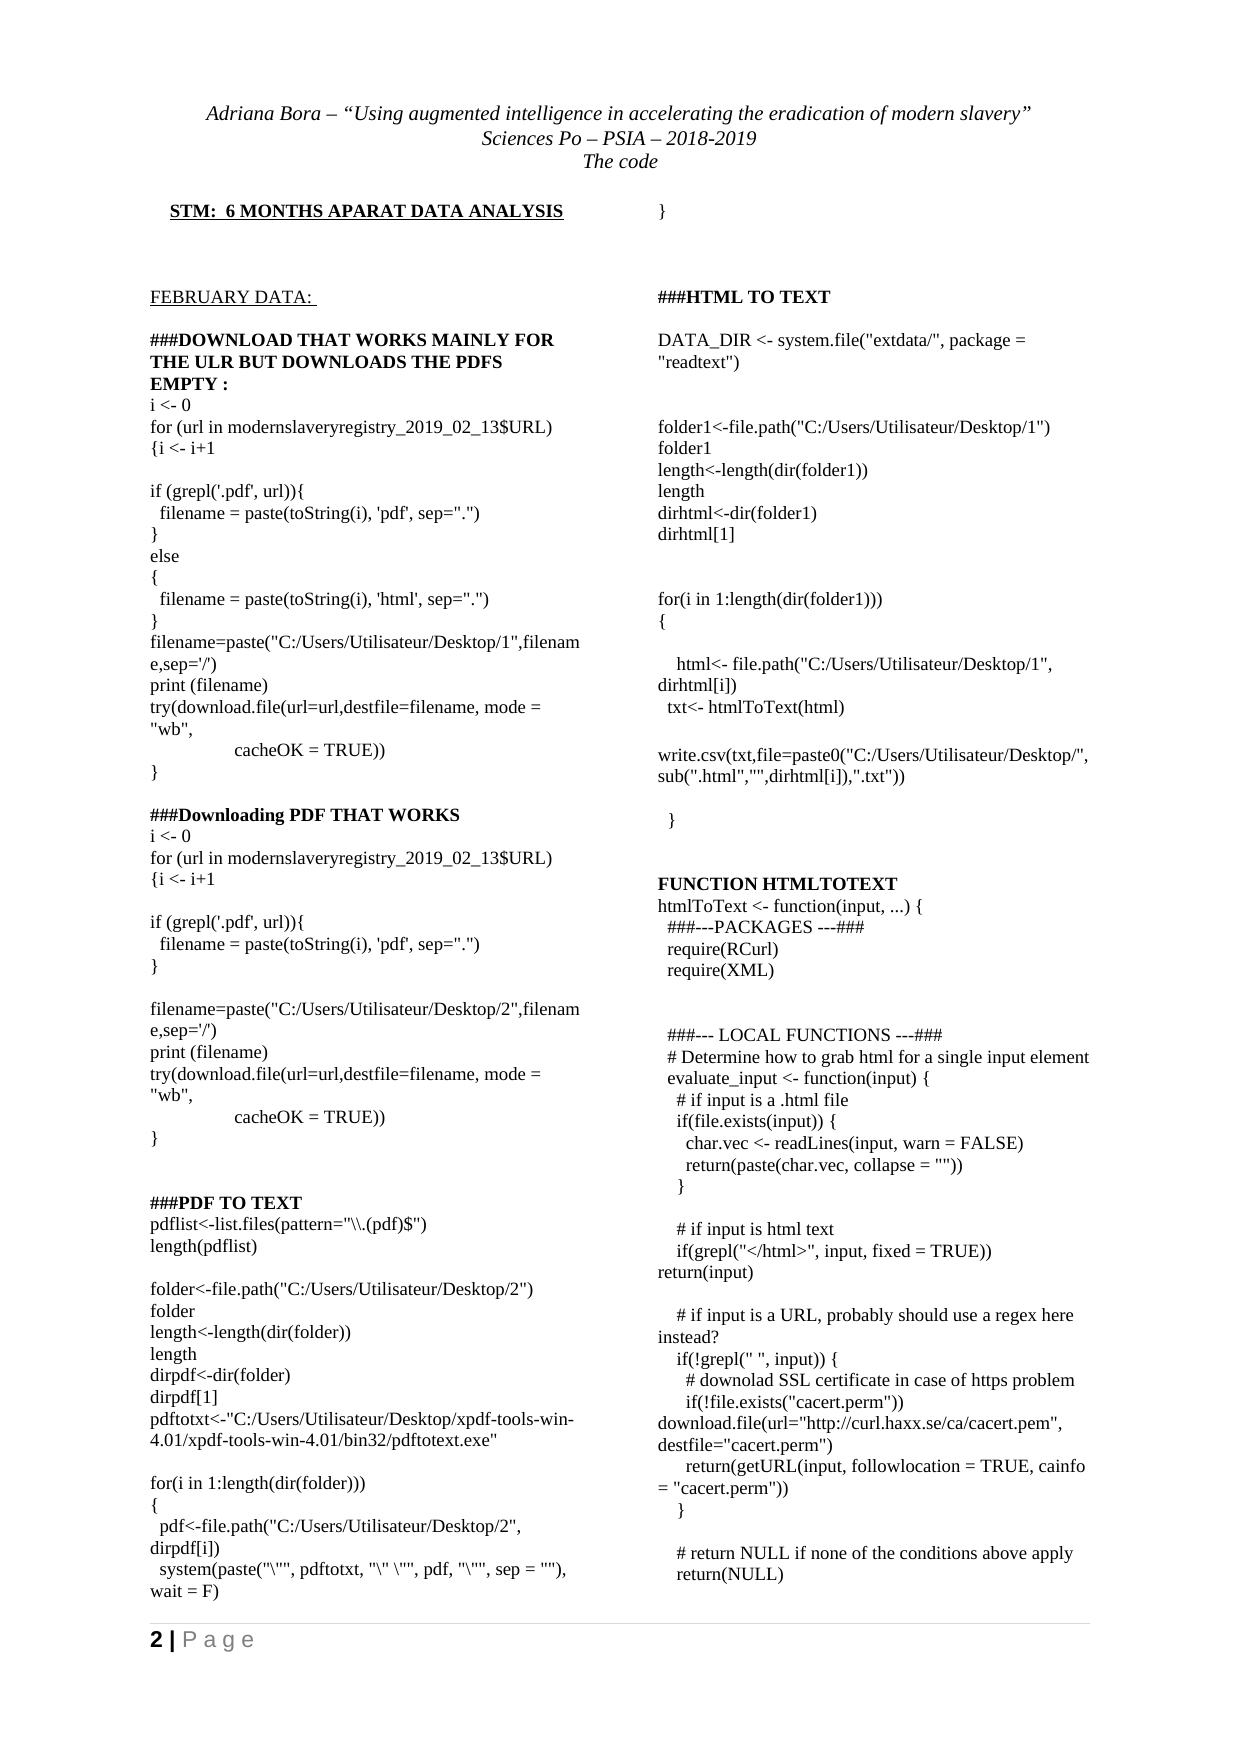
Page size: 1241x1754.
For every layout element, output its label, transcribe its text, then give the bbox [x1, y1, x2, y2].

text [150, 329, 583, 1601]
text FEBRUARY DATA: [150, 286, 583, 308]
text STM: 6 MONTHS APARAT DATA ANALYSIS [150, 200, 583, 221]
